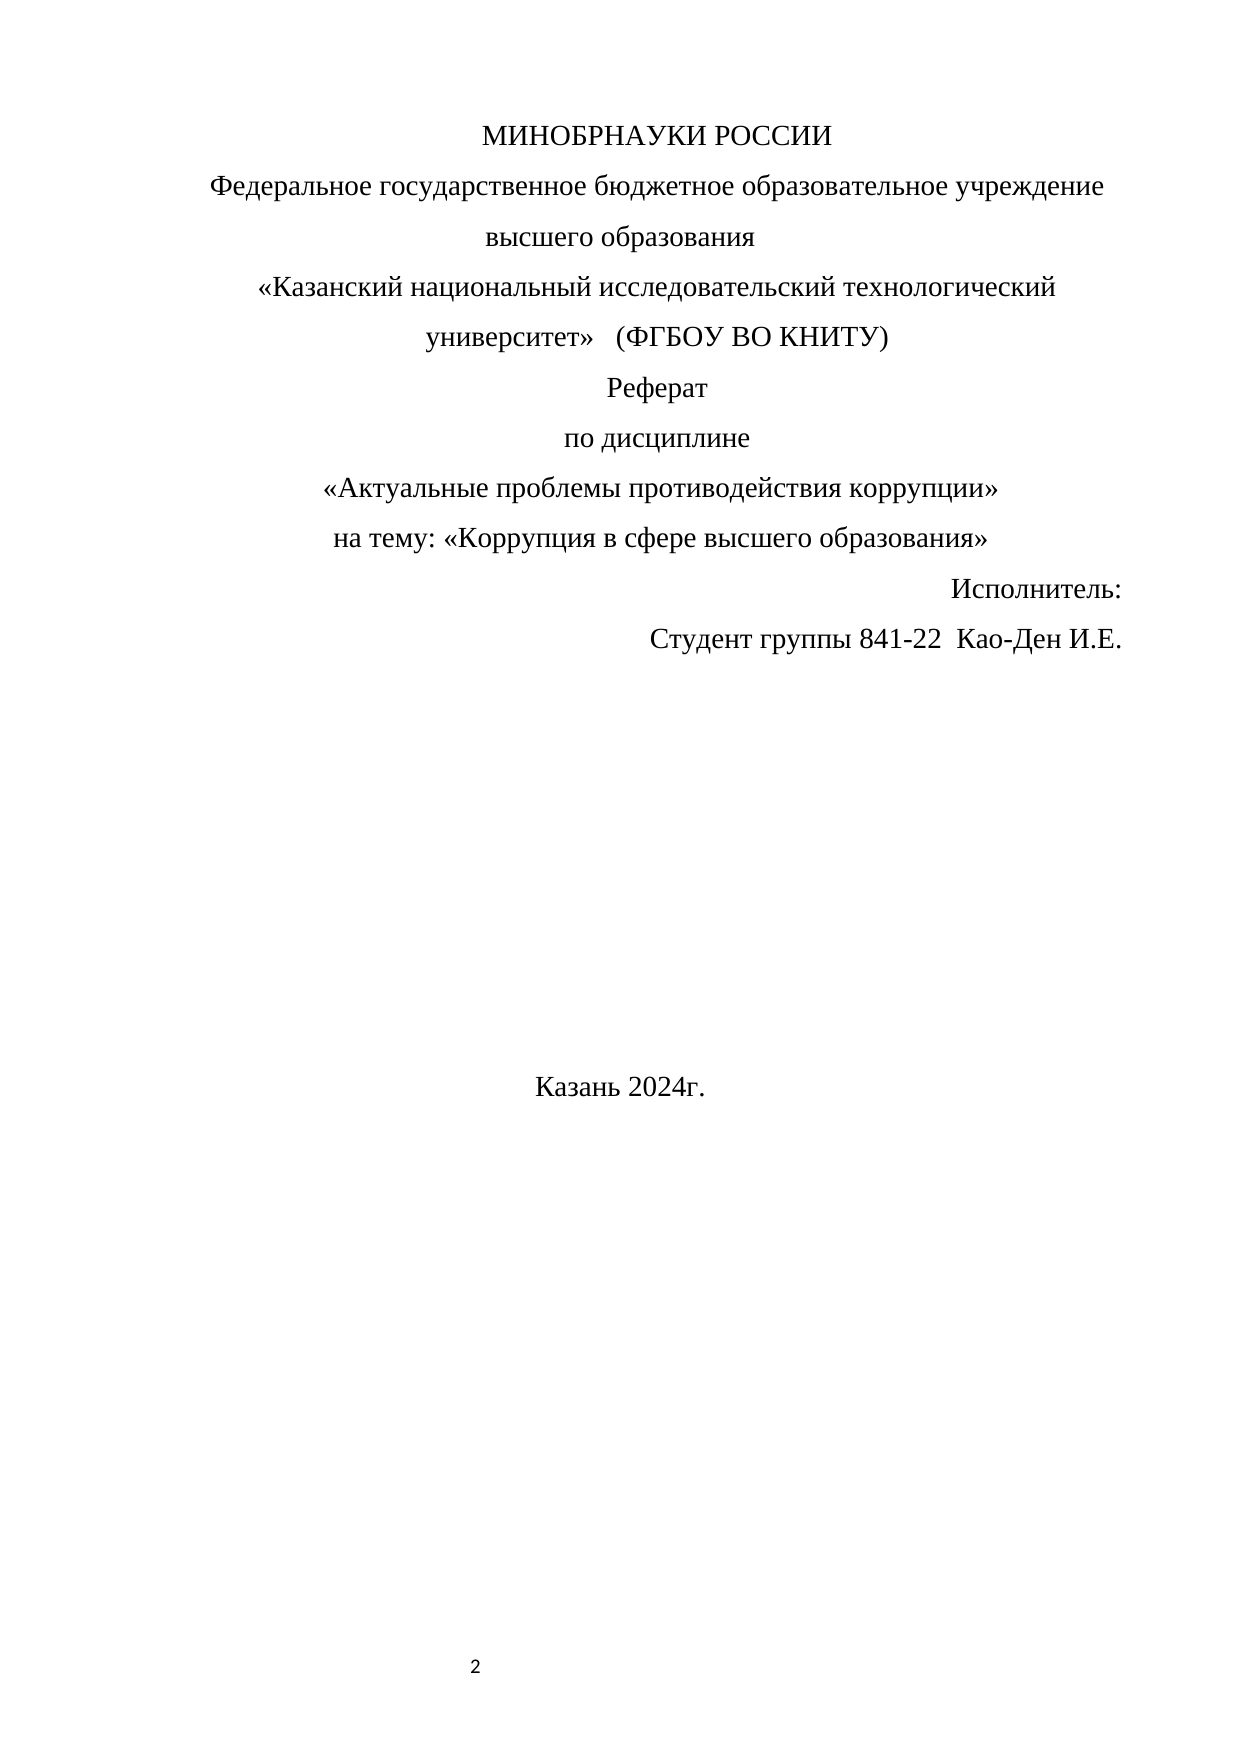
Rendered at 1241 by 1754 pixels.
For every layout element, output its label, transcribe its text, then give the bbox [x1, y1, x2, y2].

text Студент группы 841-22 Као-Ден И.Е. [118, 621, 1122, 655]
text на тему: «Коррупция в сфере высшего образования» [118, 521, 1122, 554]
text МИНОБРНАУКИ РОССИИ [118, 118, 1122, 152]
text Казань 2024г. [118, 1069, 1122, 1103]
text «Казанский национальный исследовательский технологический [118, 269, 1122, 303]
text «Актуальные проблемы противодействия коррупции» [118, 470, 1122, 504]
text Реферат [118, 370, 1122, 403]
text по дисциплине [118, 420, 1122, 453]
text Исполнитель: [118, 571, 1122, 604]
text университет» (ФГБОУ ВО КНИТУ) [118, 319, 1122, 353]
text Федеральное государственное бюджетное образовательное учреждение высшего образования [118, 168, 1122, 252]
